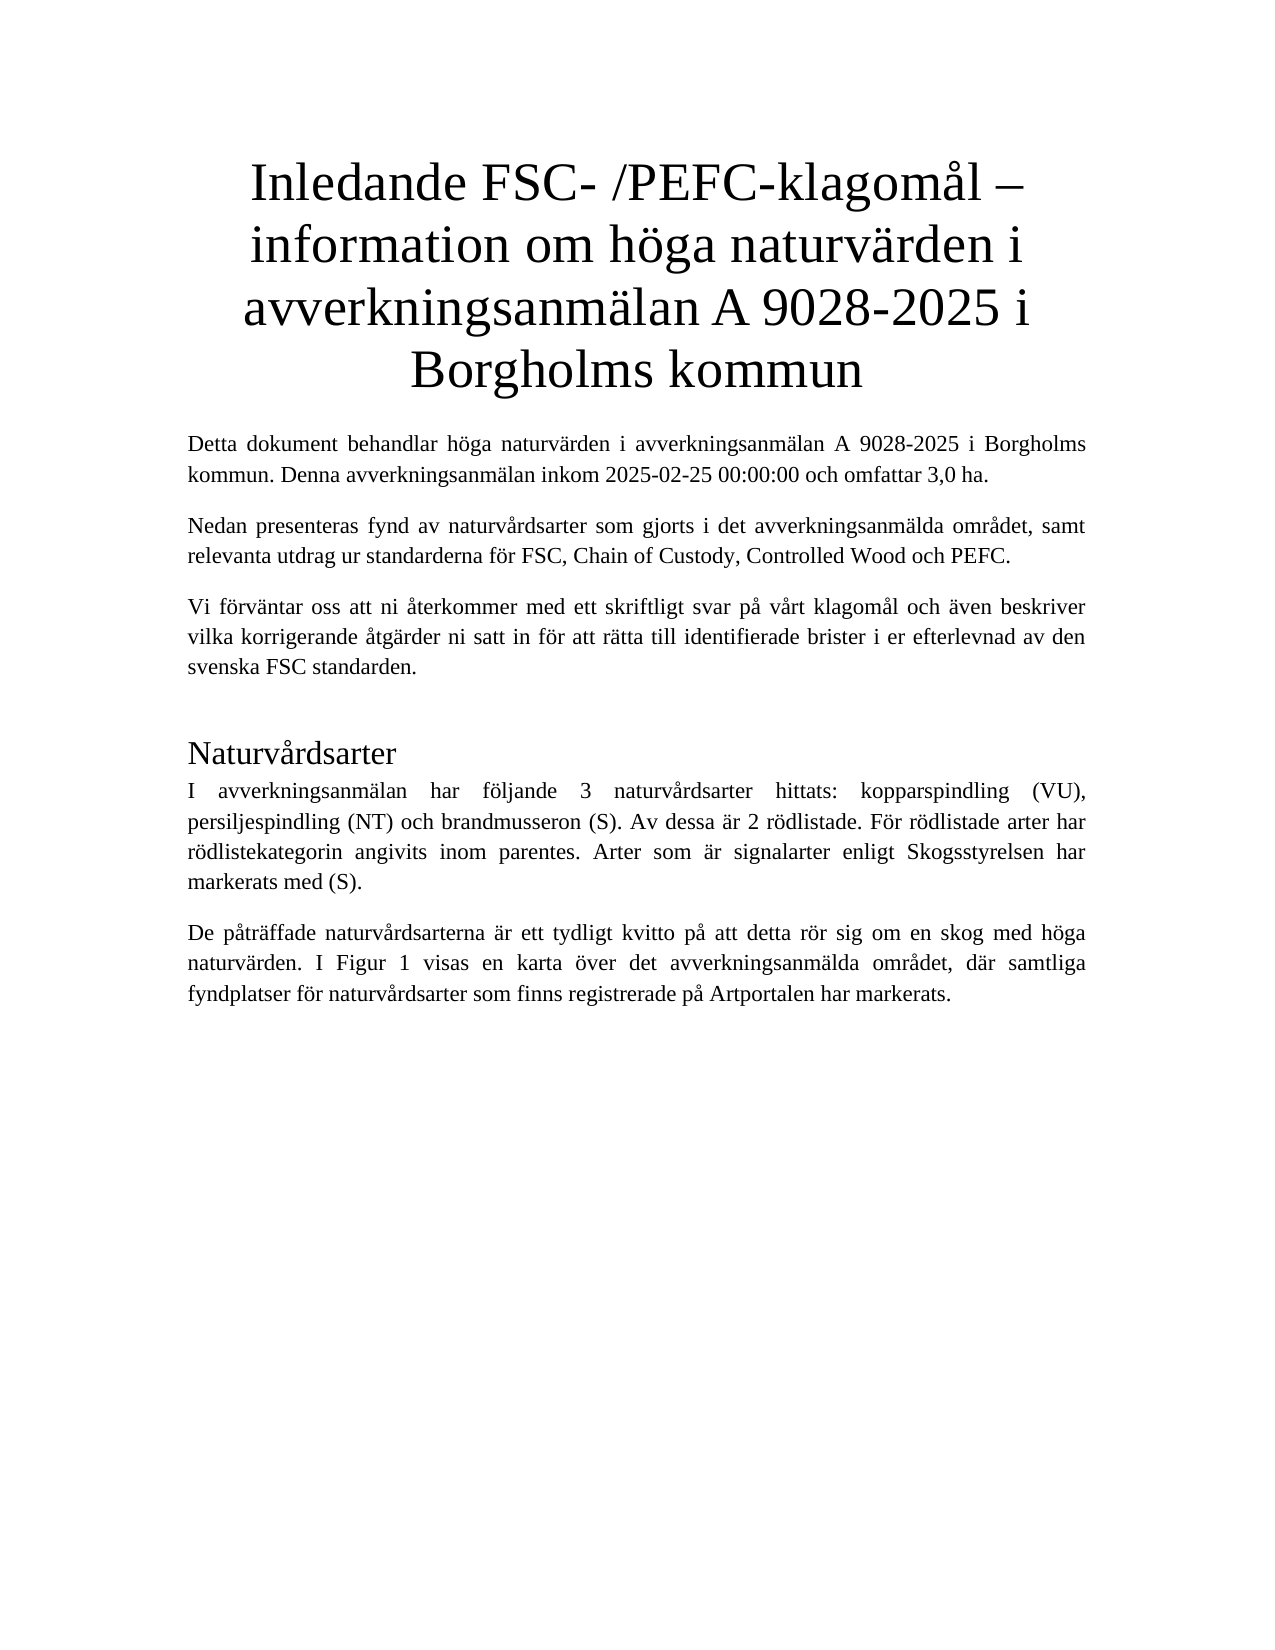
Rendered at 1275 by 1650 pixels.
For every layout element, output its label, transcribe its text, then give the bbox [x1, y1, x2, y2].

text De påträffade naturvårdsarterna är ett tydligt kvitto på att detta rör sig om en skog med höga naturvärden. I Figur 1 visas en karta över det avverkningsanmälda området, där samtliga fyndplatser för naturvårdsarter som finns registrerade på Artportalen har markerats. [187, 919, 1087, 1006]
text I avverkningsanmälan har följande 3 naturvårdsarter hittats: kopparspindling (VU), persiljespindling (NT) och brandmusseron (S). Av dessa är 2 rödlistade. För rödlistade arter har rödlistekategorin angivits inom parentes. Arter som är signalarter enligt Skogsstyrelsen har markerats med (S). [187, 778, 1087, 894]
subtitle Naturvårdsarter [187, 733, 1087, 772]
text Vi förväntar oss att ni återkommer med ett skriftligt svar på vårt klagomål och även beskriver vilka korrigerande åtgärder ni satt in för att rätta till identifierade brister i er efterlevnad av den svenska FSC standarden. [187, 593, 1087, 680]
text Detta dokument behandlar höga naturvärden i avverkningsanmälan A 9028-2025 i Borgholms kommun. Denna avverkningsanmälan inkom 2025-02-25 00:00:00 och omfattar 3,0 ha. [187, 430, 1087, 487]
title Inledande FSC- /PEFC-klagomål – information om höga naturvärden i avverkningsanmälan A 9028-2025 i Borgholms kommun [187, 150, 1087, 399]
text Nedan presenteras fynd av naturvårdsarter som gjorts i det avverkningsanmälda området, samt relevanta utdrag ur standarderna för FSC, Chain of Custody, Controlled Wood och PEFC. [187, 512, 1087, 568]
